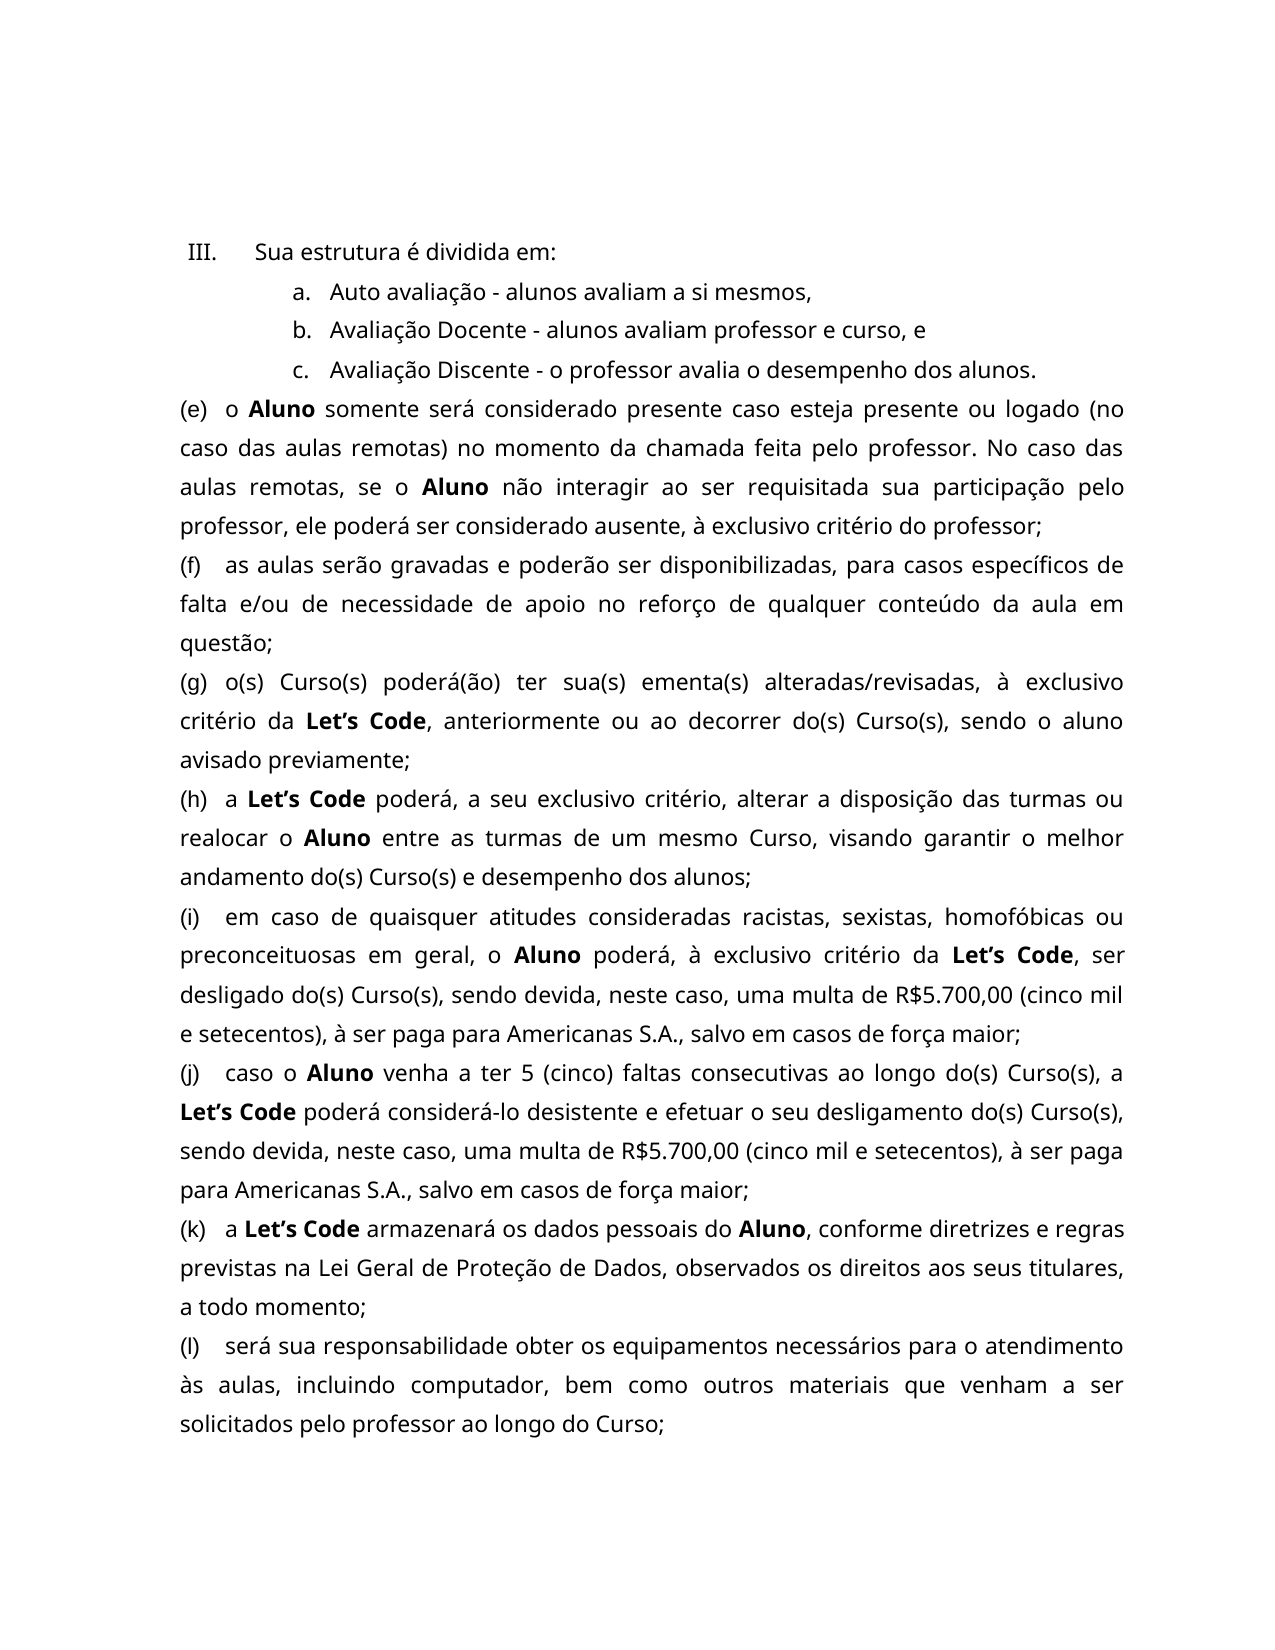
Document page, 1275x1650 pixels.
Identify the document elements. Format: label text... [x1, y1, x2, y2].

list caso o Aluno venha a ter 5 (cinco) faltas consecutivas ao longo do(s) Curso(s), a Let’s Code poderá considerá-lo desistente e efetuar o seu desligamento do(s) Curso(s), sendo devida, neste caso, uma multa de R$5.700,00 (cinco mil e setecentos), à ser paga para Americanas S.A., salvo em casos de força maior; [179, 1057, 1125, 1205]
list a Let’s Code armazenará os dados pessoais do Aluno, conforme diretrizes e regras previstas na Lei Geral de Proteção de Dados, observados os direitos aos seus titulares, a todo momento; [179, 1213, 1125, 1322]
list Avaliação Discente - o professor avalia o desempenho dos alunos. [292, 353, 1125, 385]
list em caso de quaisquer atitudes consideradas racistas, sexistas, homofóbicas ou preconceituosas em geral, o Aluno poderá, à exclusivo critério da Let’s Code, ser desligado do(s) Curso(s), sendo devida, neste caso, uma multa de R$5.700,00 (cinco mil e setecentos), à ser paga para Americanas S.A., salvo em casos de força maior; [179, 900, 1125, 1049]
list o(s) Curso(s) poderá(ão) ter sua(s) ementa(s) alteradas/revisadas, à exclusivo critério da Let’s Code, anteriormente ou ao decorrer do(s) Curso(s), sendo o aluno avisado previamente; [179, 666, 1125, 775]
list Sua estrutura é dividida em: [217, 236, 1125, 268]
list será sua responsabilidade obter os equipamentos necessários para o atendimento às aulas, incluindo computador, bem como outros materiais que venham a ser solicitados pelo professor ao longo do Curso; [179, 1330, 1125, 1439]
list Avaliação Docente - alunos avaliam professor e curso, e [292, 314, 1125, 346]
list a Let’s Code poderá, a seu exclusivo critério, alterar a disposição das turmas ou realocar o Aluno entre as turmas de um mesmo Curso, visando garantir o melhor andamento do(s) Curso(s) e desempenho dos alunos; [179, 783, 1125, 893]
list o Aluno somente será considerado presente caso esteja presente ou logado (no caso das aulas remotas) no momento da chamada feita pelo professor. No caso das aulas remotas, se o Aluno não interagir ao ser requisitada sua participação pelo professor, ele poderá ser considerado ausente, à exclusivo critério do professor; [179, 393, 1125, 541]
list Auto avaliação - alunos avaliam a si mesmos, [292, 275, 1125, 307]
list as aulas serão gravadas e poderão ser disponibilizadas, para casos específicos de falta e/ou de necessidade de apoio no reforço de qualquer conteúdo da aula em questão; [179, 549, 1125, 658]
